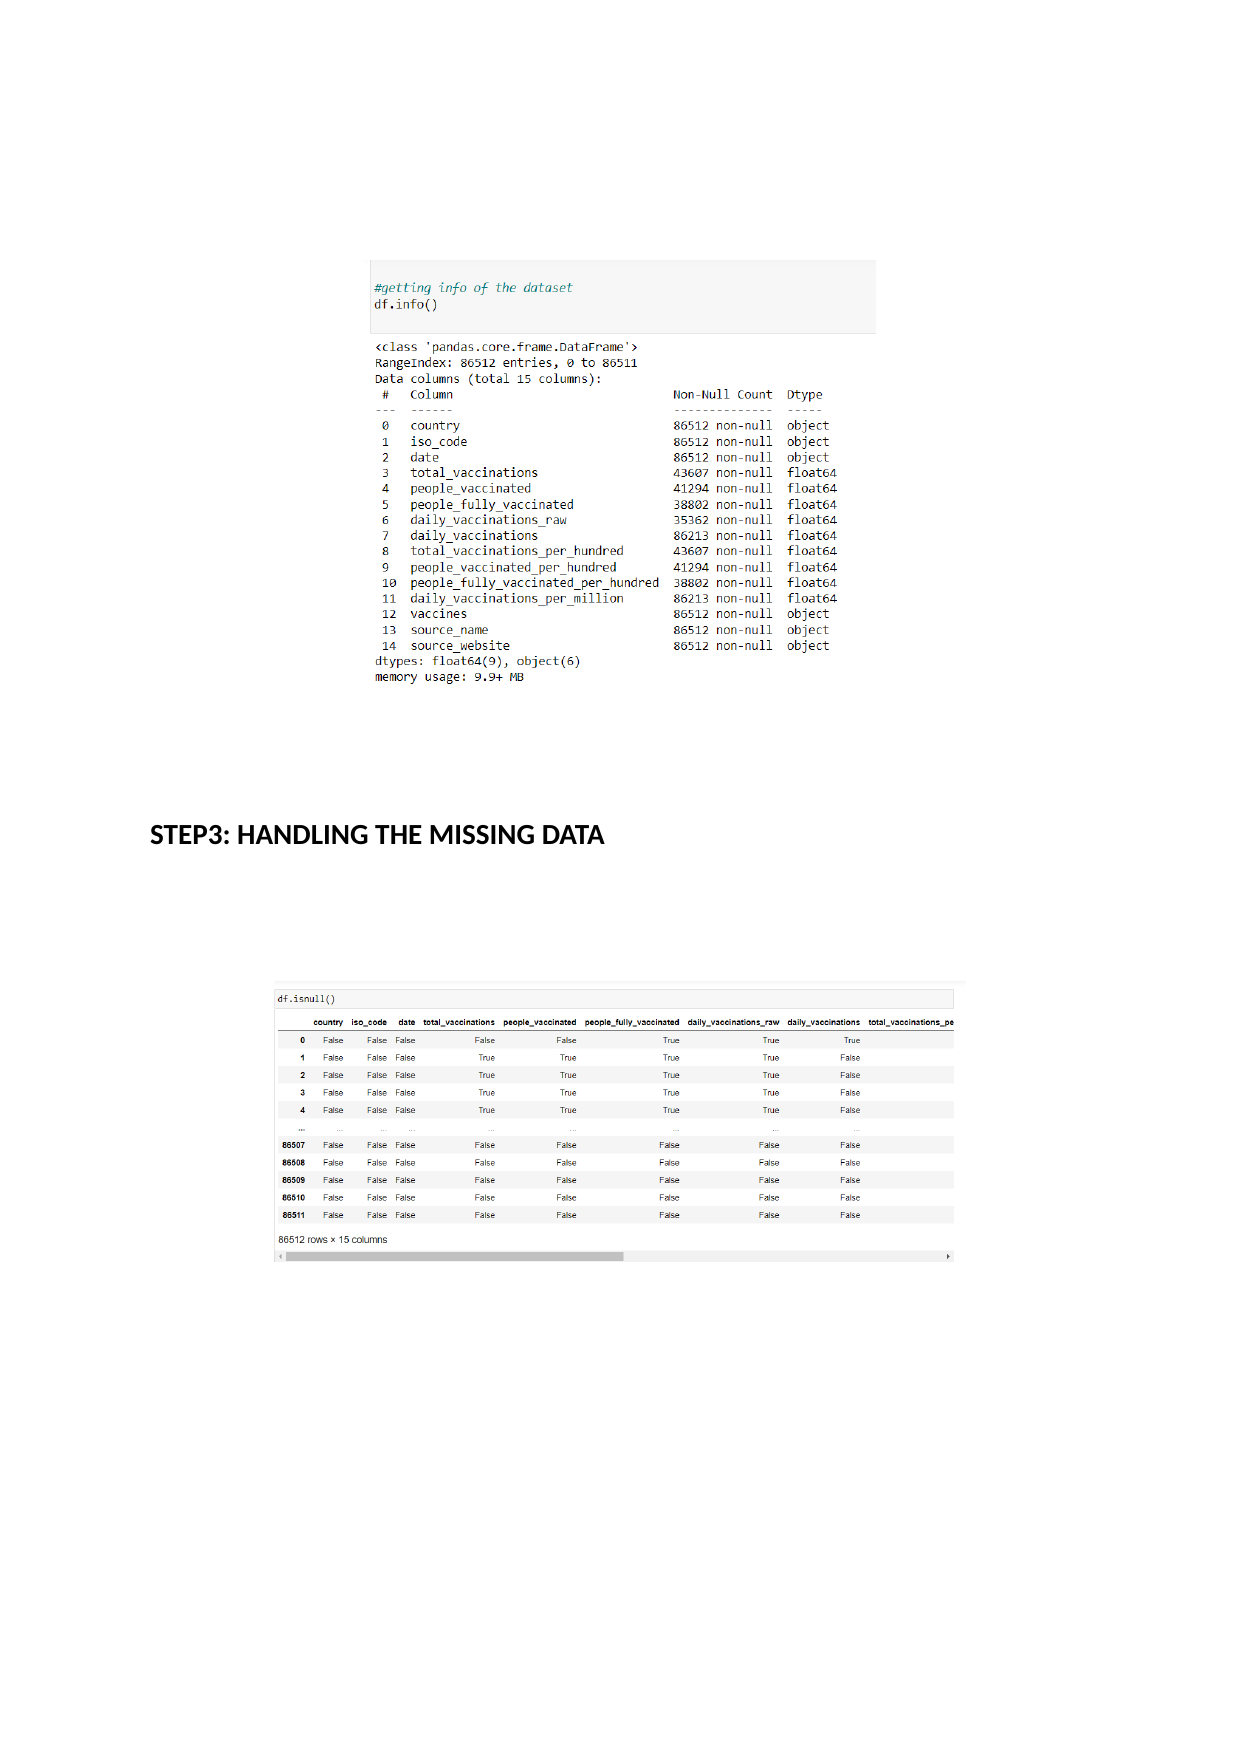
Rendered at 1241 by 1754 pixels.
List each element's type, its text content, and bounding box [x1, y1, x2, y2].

picture [274, 981, 967, 1266]
picture [364, 260, 877, 688]
text STEP3: HANDLING THE MISSING DATA [150, 816, 1090, 852]
